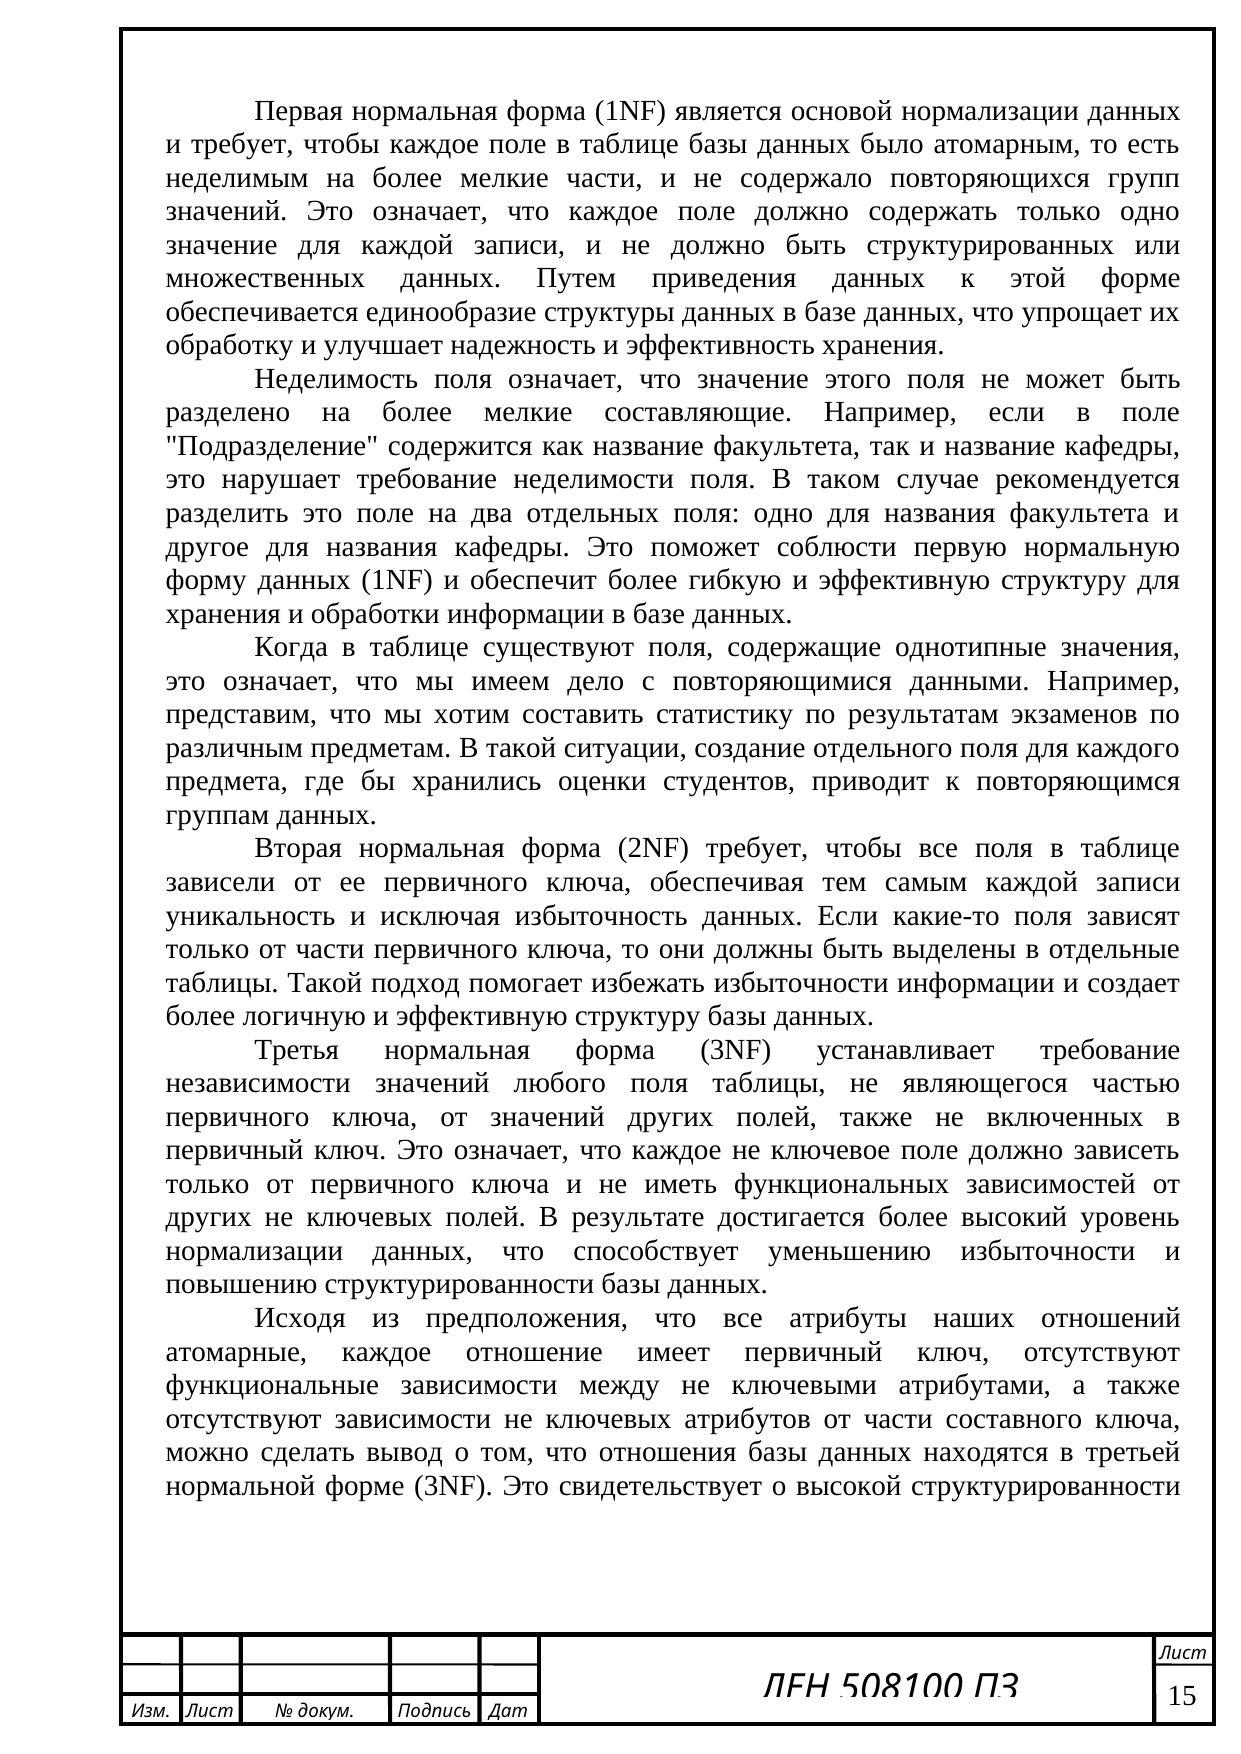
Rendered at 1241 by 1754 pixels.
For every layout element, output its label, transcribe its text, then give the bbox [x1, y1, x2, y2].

text Третья нормальная форма (3NF) устанавливает требование независимости значений любого поля таблицы, не являющегося частью первичного ключа, от значений других полей, также не включенных в первичный ключ. Это означает, что каждое не ключевое поле должно зависеть только от первичного ключа и не иметь функциональных зависимостей от других не ключевых полей. В результате достигается более высокий уровень нормализации данных, что способствует уменьшению избыточности и повышению структурированности базы данных. [165, 1032, 1181, 1300]
text Неделимость поля означает, что значение этого поля не может быть разделено на более мелкие составляющие. Например, если в поле "Подразделение" содержится как название факультета, так и название кафедры, это нарушает требование неделимости поля. В таком случае рекомендуется разделить это поле на два отдельных поля: одно для названия факультета и другое для названия кафедры. Это поможет соблюсти первую нормальную форму данных (1NF) и обеспечит более гибкую и эффективную структуру для хранения и обработки информации в базе данных. [165, 361, 1181, 629]
text Вторая нормальная форма (2NF) требует, чтобы все поля в таблице зависели от ее первичного ключа, обеспечивая тем самым каждой записи уникальность и исключая избыточность данных. Если какие-то поля зависят только от части первичного ключа, то они должны быть выделены в отдельные таблицы. Такой подход помогает избежать избыточности информации и создает более логичную и эффективную структуру базы данных. [165, 831, 1181, 1032]
text Когда в таблице существуют поля, содержащие однотипные значения, это означает, что мы имеем дело с повторяющимися данными. Например, представим, что мы хотим составить статистику по результатам экзаменов по различным предметам. В такой ситуации, создание отдельного поля для каждого предмета, где бы хранились оценки студентов, приводит к повторяющимся группам данных. [165, 629, 1181, 831]
text Первая нормальная форма (1NF) является основой нормализации данных и требует, чтобы каждое поле в таблице базы данных было атомарным, то есть неделимым на более мелкие части, и не содержало повторяющихся групп значений. Это означает, что каждое поле должно содержать только одно значение для каждой записи, и не должно быть структурированных или множественных данных. Путем приведения данных к этой форме обеспечивается единообразие структуры данных в базе данных, что упрощает их обработку и улучшает надежность и эффективность хранения. [165, 93, 1181, 361]
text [165, 1300, 1181, 1501]
